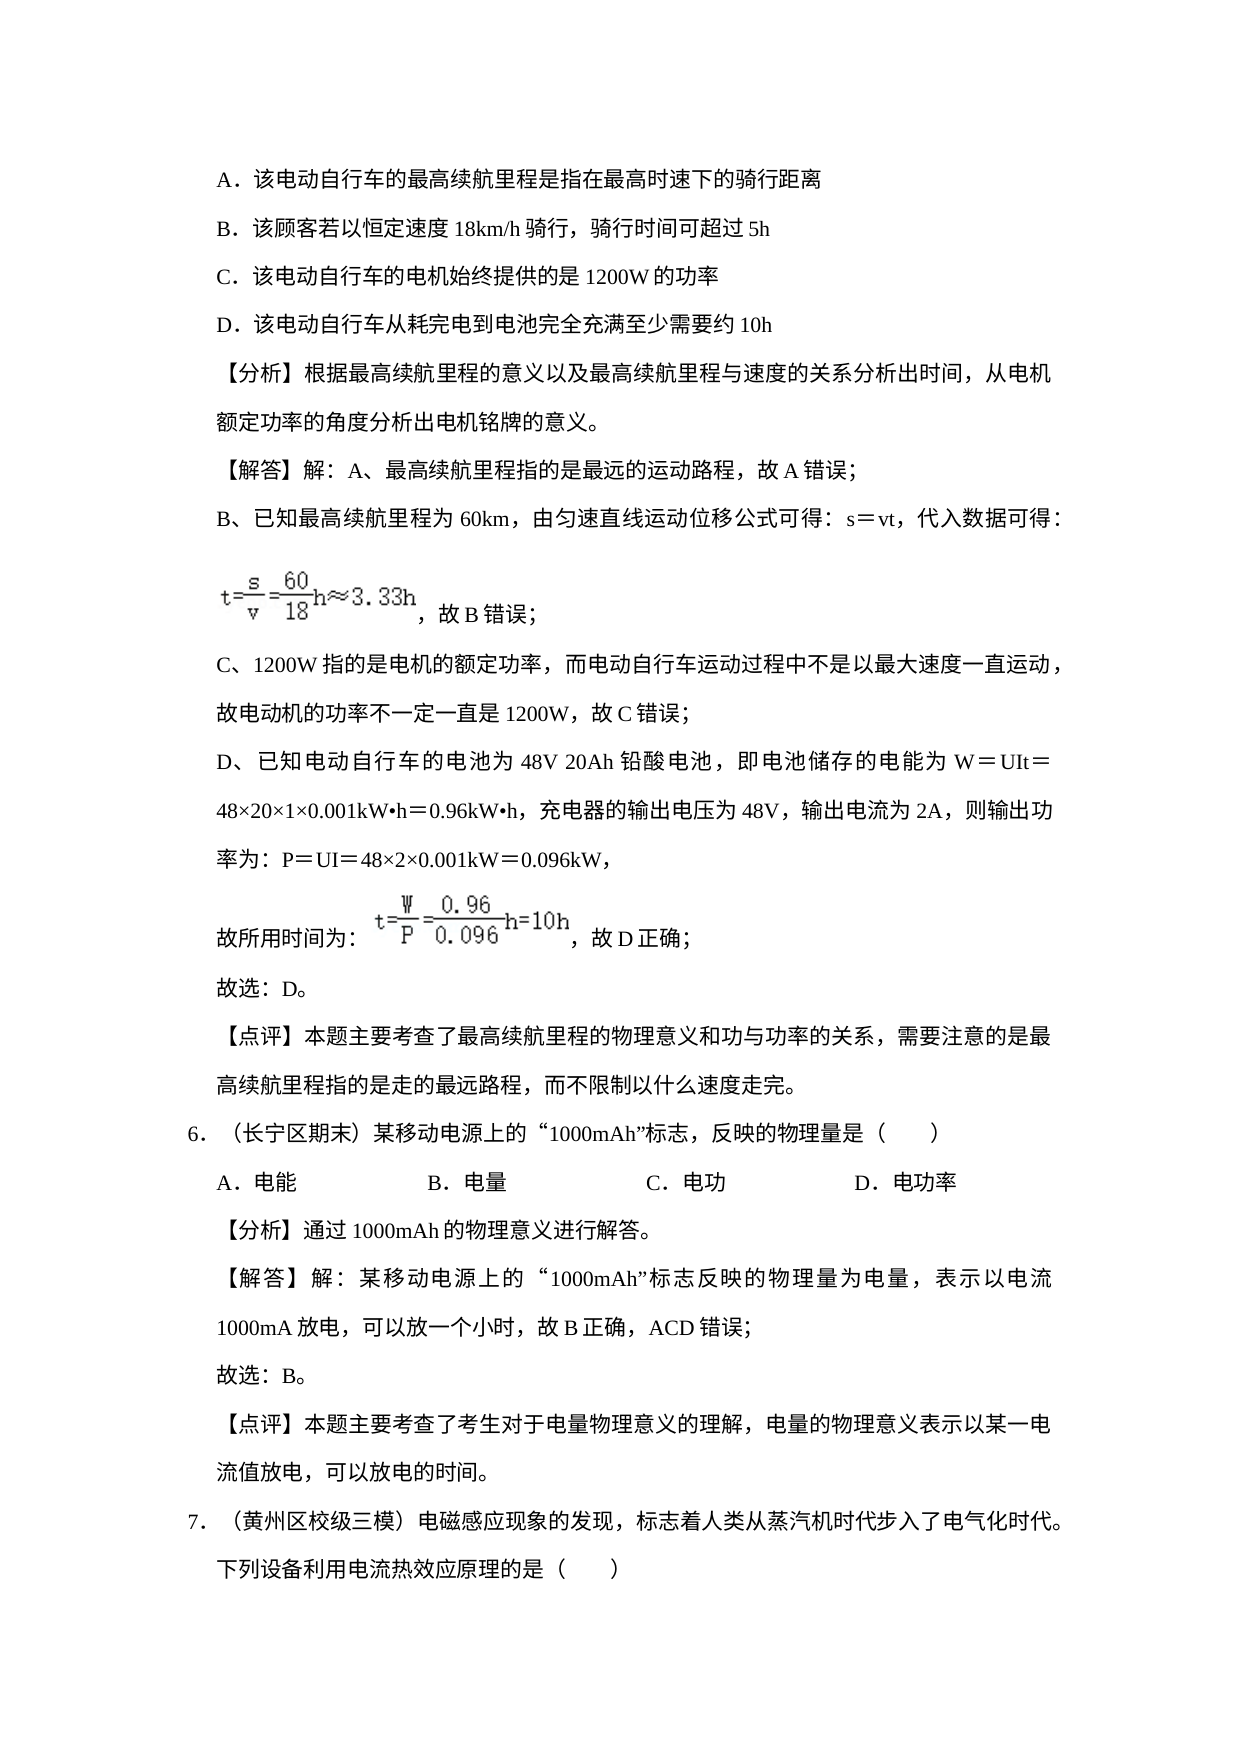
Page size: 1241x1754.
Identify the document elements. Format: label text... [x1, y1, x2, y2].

picture [369, 891, 569, 947]
text 【点评】本题主要考查了考生对于电量物理意义的理解，电量的物理意义表示以某一电流值放电，可以放电的时间。 [216, 1406, 1053, 1487]
text 6．（长宁区期末）某移动电源上的“1000mAh”标志，反映的物理量是（ ） [187, 1116, 1053, 1148]
picture [216, 567, 416, 623]
text 故选：D。 [216, 970, 1053, 1003]
text B．该顾客若以恒定速度18km/h骑行，骑行时间可超过5h [187, 210, 1053, 243]
text A．该电动自行车的最高续航里程是指在最高时速下的骑行距离 [187, 162, 1053, 194]
text D、已知电动自行车的电池为48V 20Ah铅酸电池，即电池储存的电能为W＝UIt＝48×20×1×0.001kW•h＝0.96kW•h，充电器的输出电压为48V，输出电流为2A，则输出功率为：P＝UI＝48×2×0.001kW＝0.096kW， [216, 744, 1053, 874]
text C、1200W指的是电机的额定功率，而电动自行车运动过程中不是以最大速度一直运动，故电动机的功率不一定一直是1200W，故C错误； [216, 647, 1053, 728]
text 【分析】根据最高续航里程的意义以及最高续航里程与速度的关系分析出时间，从电机额定功率的角度分析出电机铭牌的意义。 [216, 355, 1053, 437]
text B、已知最高续航里程为60km，由匀速直线运动位移公式可得：s＝vt，代入数据可得：，故B错误； [216, 501, 1053, 631]
text C．该电动自行车的电机始终提供的是1200W的功率 [187, 259, 1053, 291]
text 【解答】解：某移动电源上的“1000mAh”标志反映的物理量为电量，表示以电流1000mA放电，可以放一个小时，故B正确，ACD错误； [216, 1261, 1053, 1342]
text 7．（黄州区校级三模）电磁感应现象的发现，标志着人类从蒸汽机时代步入了电气化时代。下列设备利用电流热效应原理的是（ ） [187, 1503, 1053, 1584]
text D．该电动自行车从耗完电到电池完全充满至少需要约10h [187, 307, 1053, 339]
text A．电能 B．电量 C．电功 D．电功率 [187, 1164, 1053, 1197]
text 【分析】通过1000mAh的物理意义进行解答。 [216, 1212, 1053, 1245]
text 故选：B。 [216, 1358, 1053, 1390]
text 【点评】本题主要考查了最高续航里程的物理意义和功与功率的关系，需要注意的是最高续航里程指的是走的最远路程，而不限制以什么速度走完。 [216, 1019, 1053, 1100]
text 故所用时间为：，故D正确； [216, 889, 1053, 954]
text 【解答】解：A、最高续航里程指的是最远的运动路程，故A错误； [216, 452, 1053, 485]
